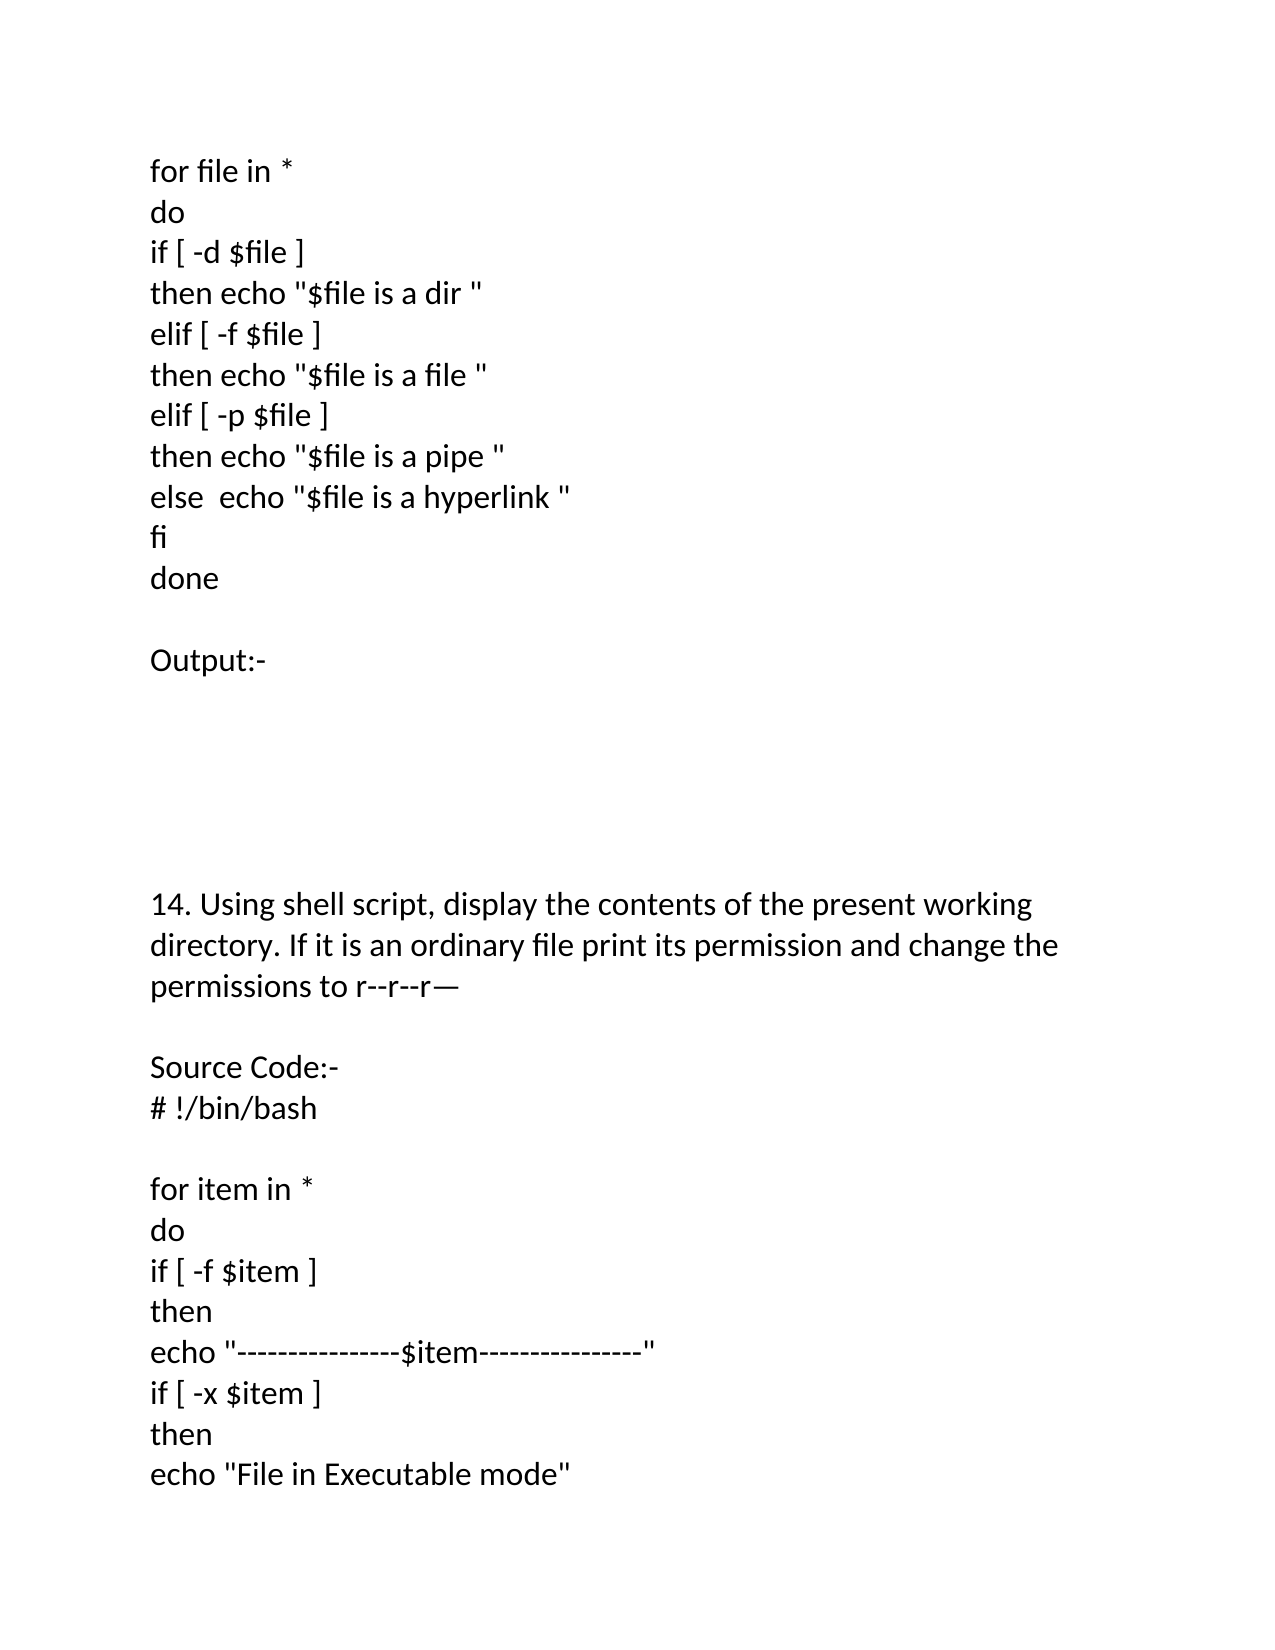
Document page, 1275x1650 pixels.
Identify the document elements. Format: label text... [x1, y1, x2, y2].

text Source Code:- [150, 1046, 1125, 1087]
text then echo "$file is a pipe " [150, 435, 1125, 476]
text fi [150, 517, 1125, 557]
text for file in * [150, 150, 1125, 191]
text done [150, 557, 1125, 598]
text echo "File in Executable mode" [150, 1453, 1125, 1494]
text then [150, 1413, 1125, 1453]
text echo "----------------$item----------------" [150, 1331, 1125, 1372]
text if [ -f $item ] [150, 1250, 1125, 1290]
text 14. Using shell script, display the contents of the present working directory. If it is an ordinary file print its permission and change the permissions to r--r--r— [150, 883, 1125, 1005]
text # !/bin/bash [150, 1087, 1125, 1127]
text do [150, 1209, 1125, 1250]
text elif [ -f $file ] [150, 313, 1125, 354]
text do [150, 191, 1125, 231]
text then echo "$file is a dir " [150, 272, 1125, 313]
text Output:- [150, 639, 1125, 679]
text then echo "$file is a file " [150, 354, 1125, 394]
text else echo "$file is a hyperlink " [150, 476, 1125, 517]
text elif [ -p $file ] [150, 394, 1125, 435]
text if [ -d $file ] [150, 231, 1125, 272]
text if [ -x $item ] [150, 1372, 1125, 1413]
text for item in * [150, 1168, 1125, 1209]
text then [150, 1290, 1125, 1331]
